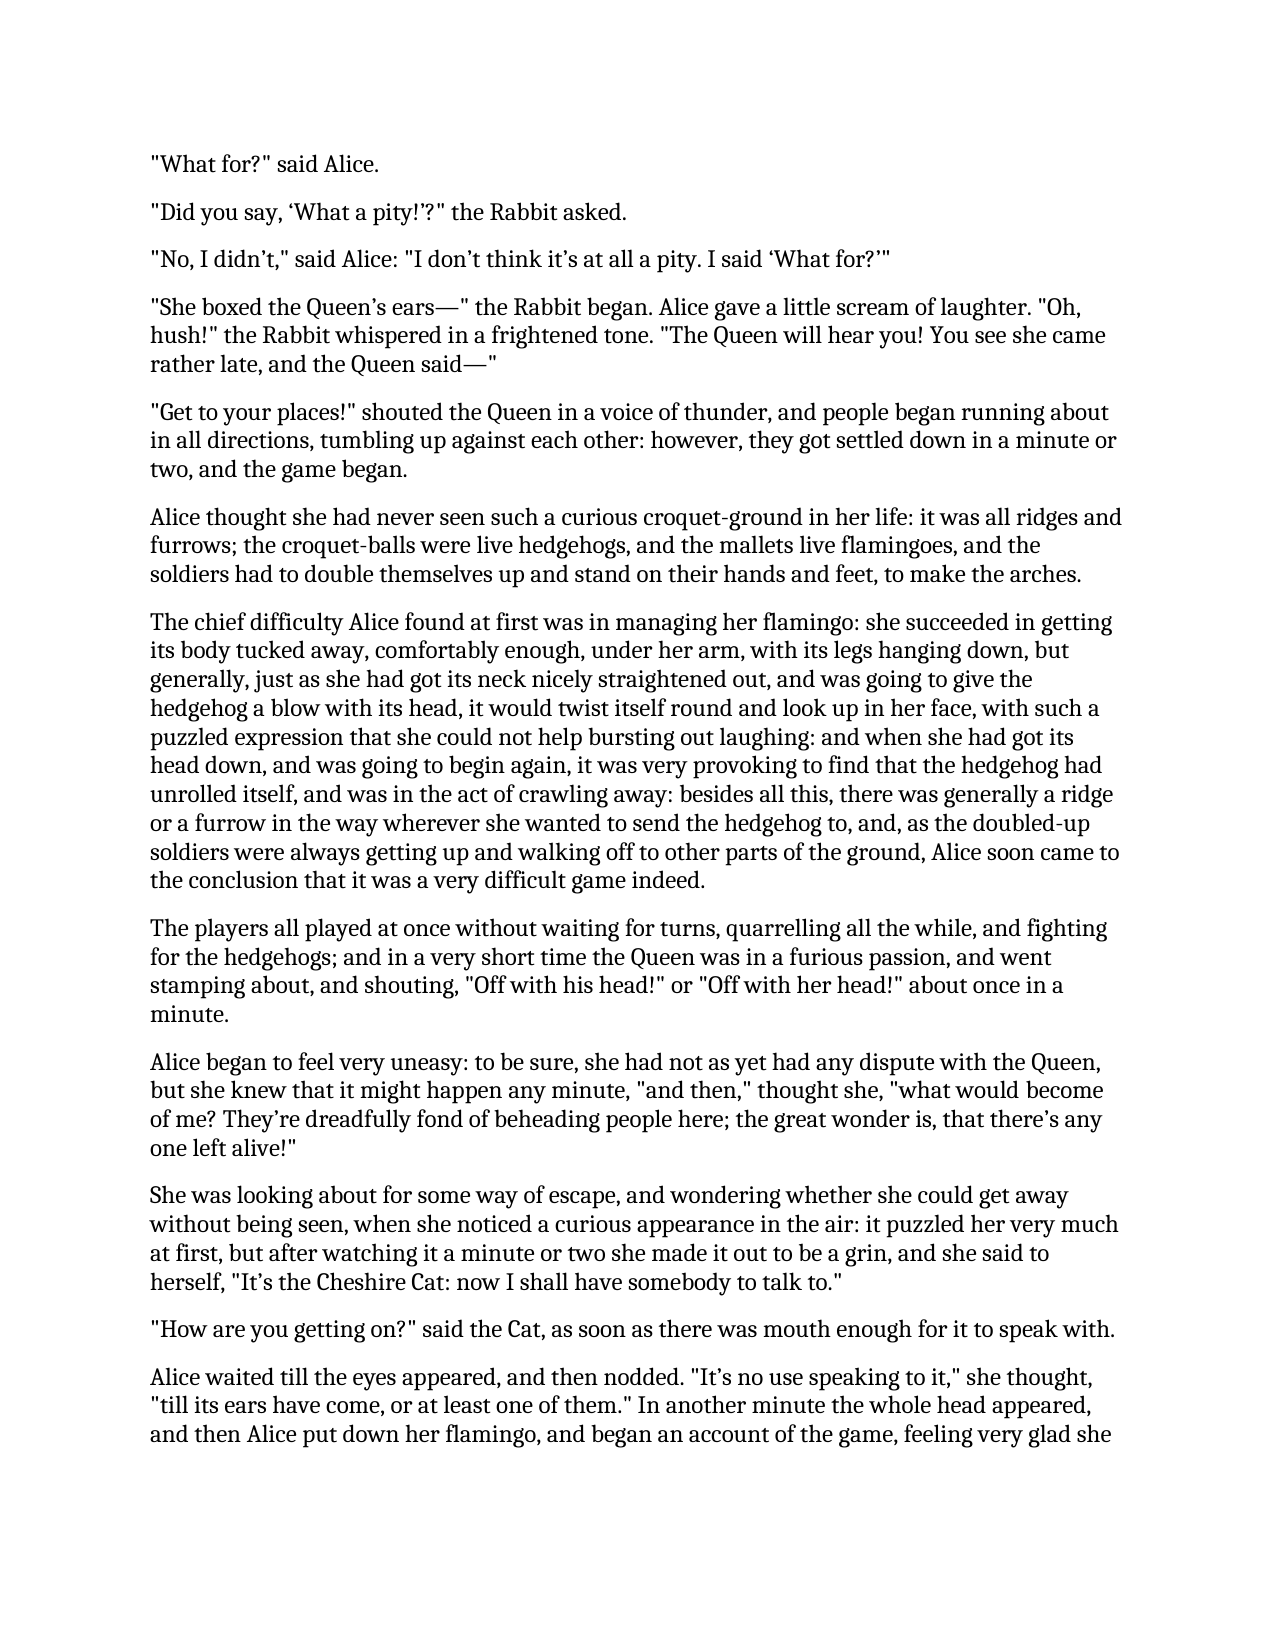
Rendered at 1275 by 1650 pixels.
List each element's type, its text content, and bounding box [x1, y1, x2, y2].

text "How are you getting on?" said the Cat, as soon as there was mouth enough for it to speak with. [150, 1315, 1125, 1344]
text "Did you say, ‘What a pity!’?" the Rabbit asked. [150, 197, 1125, 226]
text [150, 1362, 1125, 1449]
text "Get to your places!" shouted the Queen in a voice of thunder, and people began running about in all directions, tumbling up against each other: however, they got settled down in a minute or two, and the game began. [150, 397, 1125, 484]
text The players all played at once without waiting for turns, quarrelling all the while, and fighting for the hedgehogs; and in a very short time the Queen was in a furious passion, and went stamping about, and shouting, "Off with his head!" or "Off with her head!" about once in a minute. [150, 914, 1125, 1029]
text "No, I didn’t," said Alice: "I don’t think it’s at all a pity. I said ‘What for?’" [150, 245, 1125, 274]
text ​Alice thought she had never seen such a curious croquet-ground in her life: it was all ridges and furrows; the croquet-balls were live hedgehogs, and the mallets live flamingoes, and the soldiers had to double themselves up and stand on their hands and feet, to make the arches. [150, 502, 1125, 589]
text Alice began to feel very uneasy: to be sure, she had not as yet had any dispute with the Queen, but she knew that it might happen any minute, "and then," thought she, "what would ​become of me? They’re dreadfully fond of beheading people here; the great wonder is, that there’s any one left alive!" [150, 1047, 1125, 1162]
text The chief difficulty Alice found at first was in managing her flamingo: she succeeded in getting its body tucked away, comfortably enough, under her arm, with its legs hanging down, but generally, just as she had got its neck nicely straightened out, and was going to give the hedgehog a blow with its head, it would twist itself round and look up in her face, with such a puzzled ​expression that she could not help bursting out laughing: and when she had got its head down, and was going to begin again, it was very provoking to find that the hedgehog had unrolled itself, and was in the act of crawling away: besides all this, there was generally a ridge or a furrow in the way wherever she wanted to send the hedgehog to, and, as the doubled-up soldiers were always getting up and walking off to other parts of the ground, Alice soon came to the conclusion that it was a very difficult game indeed. [150, 607, 1125, 895]
text "What for?" said Alice. [150, 150, 1125, 179]
text "She boxed the Queen’s ears—" the Rabbit began. Alice gave a little scream of laughter. "Oh, hush!" the Rabbit whispered in a frightened tone. "The Queen will hear you! You see she came rather late, and the Queen said—" [150, 292, 1125, 379]
text She was looking about for some way of escape, and wondering whether she could get away without being seen, when she noticed a curious appearance in the air: it puzzled her very much at first, but after watching it a minute or two she made it out to be a grin, and she said to herself, "It’s the Cheshire Cat: now I shall have somebody to talk to." [150, 1181, 1125, 1296]
